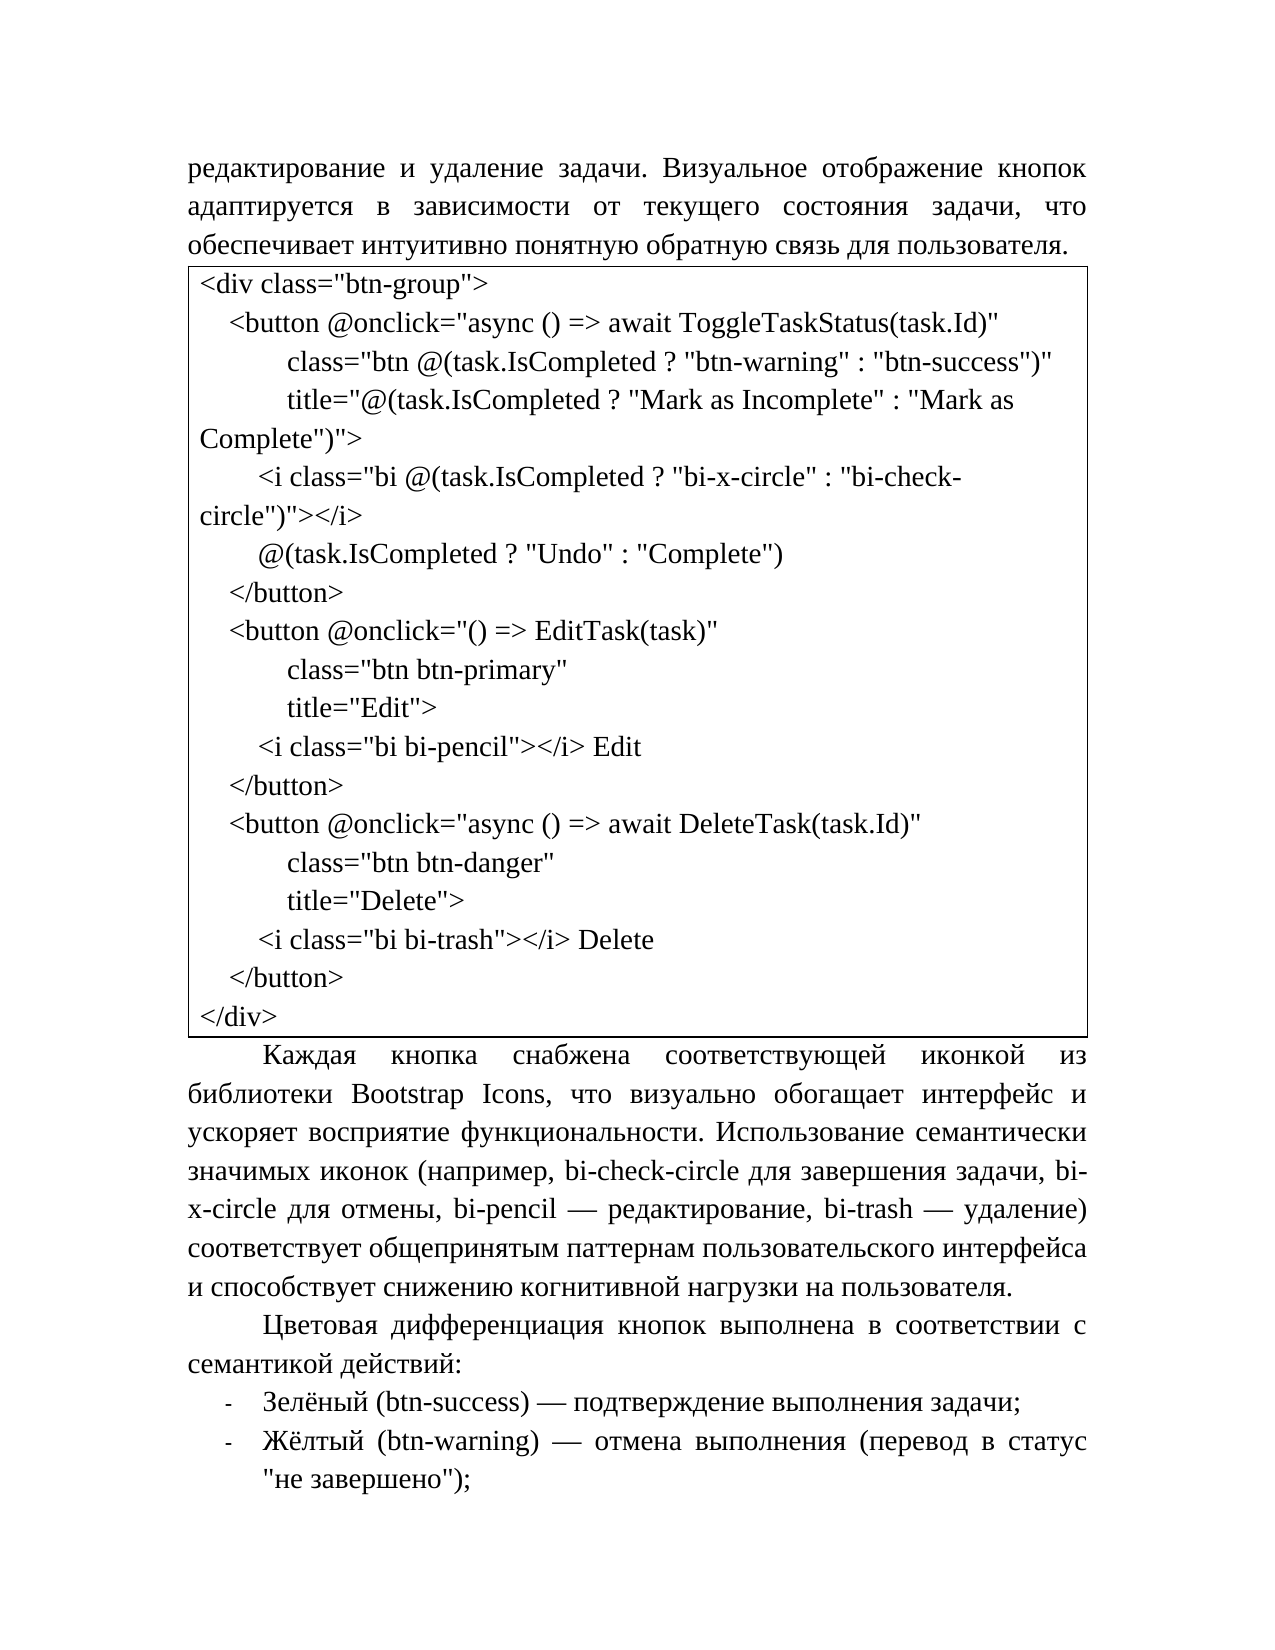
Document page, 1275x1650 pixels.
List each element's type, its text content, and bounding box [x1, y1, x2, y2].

list Жёлтый (btn-warning) — отмена выполнения (перевод в статус "не завершено"); [225, 1423, 1087, 1495]
list Зелёный (btn-success) — подтверждение выполнения задачи; [225, 1384, 1087, 1418]
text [187, 150, 1087, 261]
table_header <div class="btn-group"> <button @onclick="async () => await ToggleTaskStatus(task.Id)" class="btn @(task.IsCompleted ? "btn-warning" : "btn-success")" title="@(task.IsCompleted ? "Mark as Incomplete" : "Mark as Complete")"> <i class="bi @(task.IsCompleted ? "bi-x-circle" : "bi-check-circle")"></i> @(task.IsCompleted ? "Undo" : "Complete") </button> <button @onclick="() => EditTask(task)" class="btn btn-primary" title="Edit"> <i class="bi bi-pencil"></i> Edit </button> <button @onclick="async () => await DeleteTask(task.Id)" class="btn btn-danger" title="Delete"> <i class="bi bi-trash"></i> Delete </button> </div> [189, 267, 1087, 1036]
text Цветовая дифференциация кнопок выполнена в соответствии с семантикой действий: [187, 1307, 1087, 1379]
text Каждая кнопка снабжена соответствующей иконкой из библиотеки Bootstrap Icons, что визуально обогащает интерфейс и ускоряет восприятие функциональности. Использование семантически значимых иконок (например, bi-check-circle для завершения задачи, bi-x-circle для отмены, bi-pencil — редактирование, bi-trash — удаление) соответствует общепринятым паттернам пользовательского интерфейса и способствует снижению когнитивной нагрузки на пользователя. [187, 1037, 1087, 1302]
